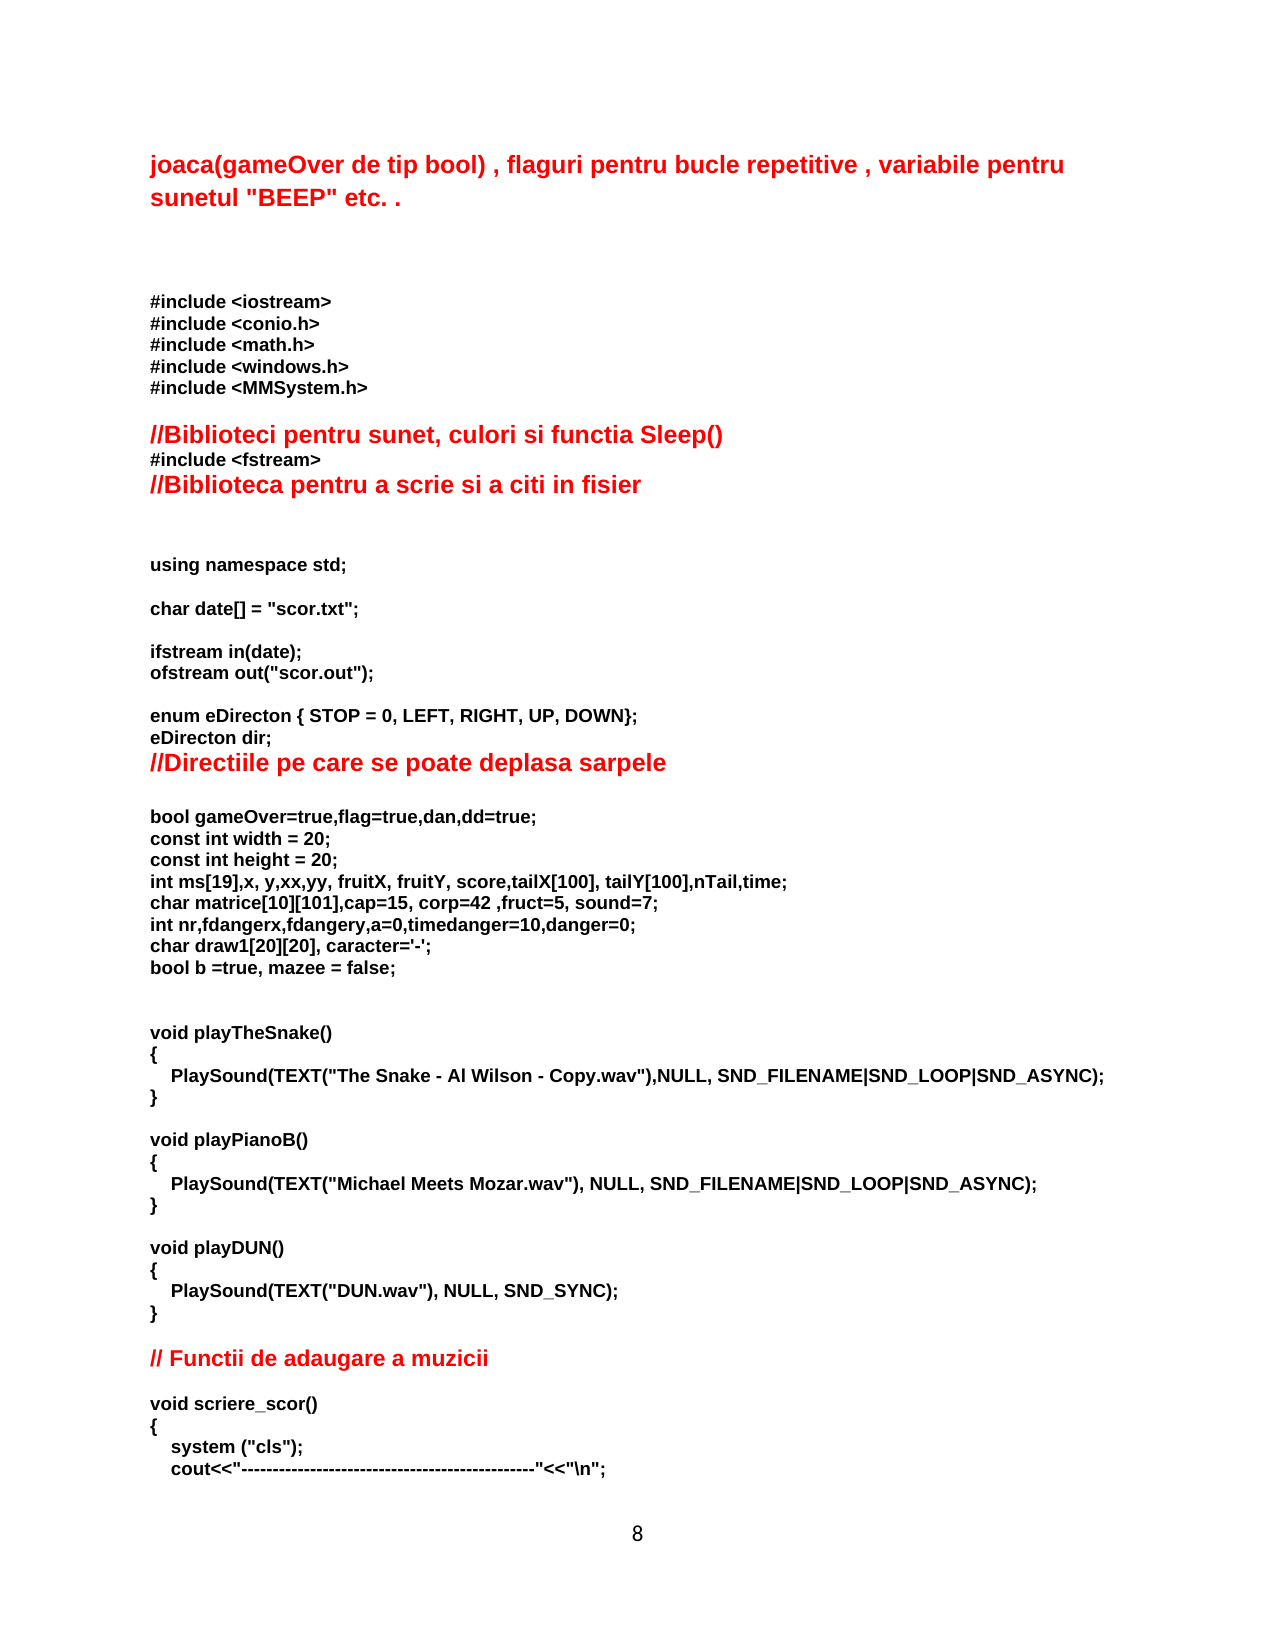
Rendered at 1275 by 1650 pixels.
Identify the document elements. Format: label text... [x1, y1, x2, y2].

text PlaySound(TEXT("DUN.wav"), NULL, SND_SYNC); [150, 1280, 1125, 1302]
text { [150, 1043, 1125, 1064]
text void playTheSnake() [150, 1021, 1125, 1043]
text const int width = 20; [150, 827, 1125, 849]
text #include <MMSystem.h> [150, 377, 1125, 398]
text //Biblioteci pentru sunet, culori si functia Sleep() [150, 420, 1125, 449]
text enum eDirecton { STOP = 0, LEFT, RIGHT, UP, DOWN}; [150, 705, 1125, 727]
text #include <conio.h> [150, 312, 1125, 334]
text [150, 1457, 1125, 1479]
text ofstream out("scor.out"); [150, 662, 1125, 684]
text bool gameOver=true,flag=true,dan,dd=true; [150, 806, 1125, 827]
text char draw1[20][20], caracter='-'; [150, 935, 1125, 957]
text PlaySound(TEXT("Michael Meets Mozar.wav"), NULL, SND_FILENAME|SND_LOOP|SND_ASYNC); [150, 1172, 1125, 1194]
text ifstream in(date); [150, 641, 1125, 662]
text using namespace std; [150, 554, 1125, 576]
text void playPianoB() [150, 1129, 1125, 1151]
text void playDUN() [150, 1237, 1125, 1259]
text PlaySound(TEXT("The Snake - Al Wilson - Copy.wav"),NULL, SND_FILENAME|SND_LOOP|SND_ASYNC); [150, 1064, 1125, 1086]
text void scriere_scor() [150, 1393, 1125, 1414]
text } [150, 1302, 1125, 1323]
text system ("cls"); [150, 1436, 1125, 1457]
text #include <iostream> [150, 291, 1125, 312]
text } [150, 1194, 1125, 1216]
text #include <math.h> [150, 334, 1125, 355]
text #include <fstream> [150, 449, 1125, 470]
text } [150, 1086, 1125, 1108]
text eDirecton dir; [150, 727, 1125, 748]
text int nr,fdangerx,fdangery,a=0,timedanger=10,danger=0; [150, 914, 1125, 935]
text { [150, 1259, 1125, 1280]
text char matrice[10][101],cap=15, corp=42 ,fruct=5, sound=7; [150, 892, 1125, 914]
text bool b =true, mazee = false; [150, 957, 1125, 978]
text #include <windows.h> [150, 355, 1125, 377]
text const int height = 20; [150, 849, 1125, 871]
text // Functii de adaugare a muzicii [150, 1345, 1125, 1371]
text char date[] = "scor.txt"; [150, 597, 1125, 619]
text { [150, 1151, 1125, 1172]
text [150, 150, 1125, 212]
text //Biblioteca pentru a scrie si a citi in fisier [150, 470, 1125, 499]
text //Directiile pe care se poate deplasa sarpele [150, 748, 1125, 777]
text { [150, 1414, 1125, 1436]
text int ms[19],x, y,xx,yy, fruitX, fruitY, score,tailX[100], tailY[100],nTail,time; [150, 871, 1125, 892]
